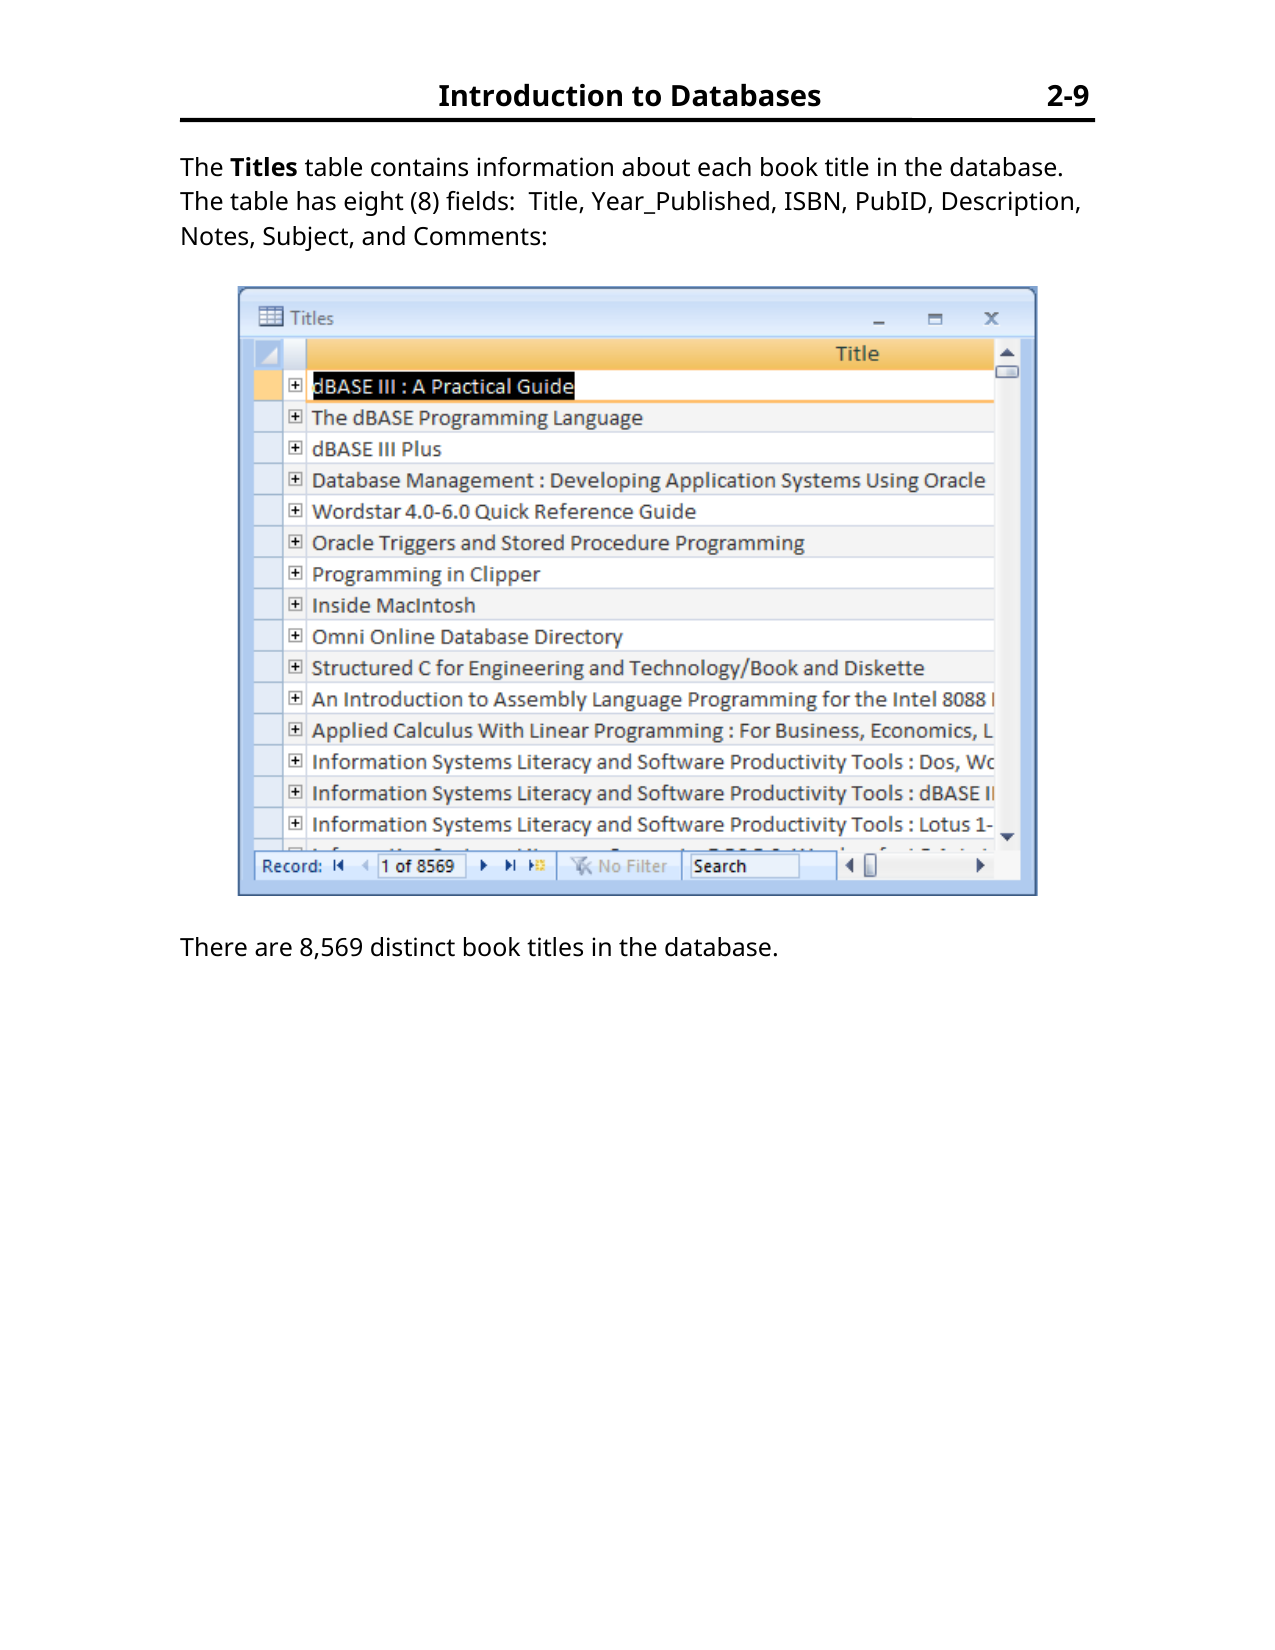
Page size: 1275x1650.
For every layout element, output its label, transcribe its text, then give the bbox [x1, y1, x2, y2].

text The Titles table contains information about each book title in the database. The table has eight (8) fields: Title, Year_Published, ISBN, PubID, Description, Notes, Subject, and Comments: [180, 150, 1095, 252]
picture [237, 286, 1038, 896]
list There are 8,569 distinct book titles in the database. [180, 930, 1095, 964]
